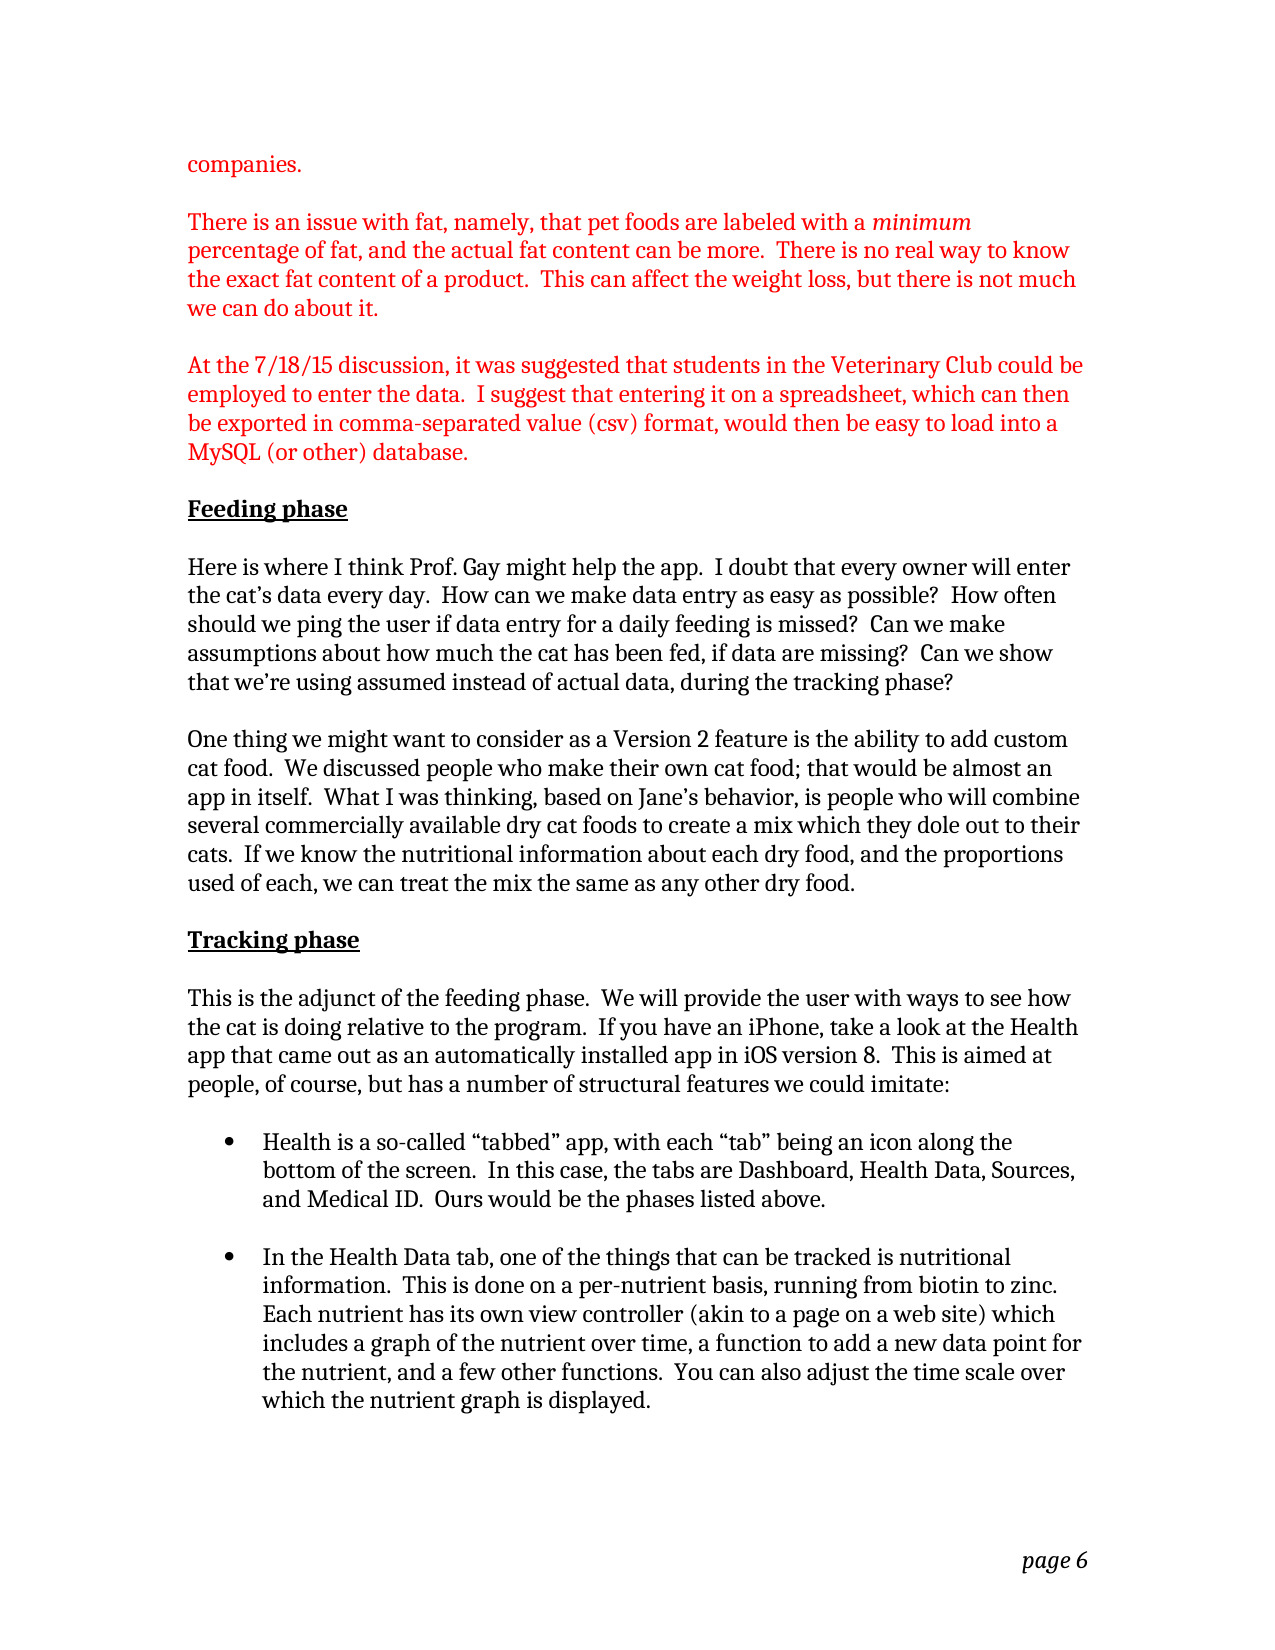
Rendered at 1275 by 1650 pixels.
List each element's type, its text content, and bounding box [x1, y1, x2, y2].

text This is the adjunct of the feeding phase. We will provide the user with ways to see how the cat is doing relative to the program. If you have an iPhone, take a look at the Health app that came out as an automatically installed app in iOS version 8. This is aimed at people, of course, but has a number of structural features we could imitate: [187, 984, 1087, 1099]
text Feeding phase [187, 495, 1087, 524]
text One thing we might want to consider as a Version 2 feature is the ability to add custom cat food. We discussed people who make their own cat food; that would be almost an app in itself. What I was thinking, based on Jane’s behavior, is people who will combine several commercially available dry cat foods to create a mix which they dole out to their cats. If we know the nutritional information about each dry food, and the proportions used of each, we can treat the mix the same as any other dry food. [187, 725, 1087, 897]
list Health is a so-called “tabbed” app, with each “tab” being an icon along the bottom of the screen. In this case, the tabs are Dashboard, Health Data, Sources, and Medical ID. Ours would be the phases listed above. [225, 1127, 1087, 1242]
list In the Health Data tab, one of the things that can be tracked is nutritional information. This is done on a per-nutrient basis, running from biotin to zinc. Each nutrient has its own view controller (akin to a page on a web site) which includes a graph of the nutrient over time, a function to add a new data point for the nutrient, and a few other functions. You can also adjust the time scale over which the nutrient graph is displayed. [225, 1242, 1087, 1444]
text Here is where I think Prof. Gay might help the app. I doubt that every owner will enter the cat’s data every day. How can we make data entry as easy as possible? How often should we ping the user if data entry for a daily feeding is missed? Can we make assumptions about how much the cat has been fed, if data are missing? Can we show that we’re using assumed instead of actual data, during the tracking phase? [187, 552, 1087, 725]
text Tracking phase [187, 926, 1087, 955]
text There is an issue with fat, namely, that pet foods are labeled with a minimum percentage of fat, and the actual fat content can be more. There is no real way to know the exact fat content of a product. This can affect the weight loss, but there is not much we can do about it. At the 7/18/15 discussion, it was suggested that students in the Veterinary Club could be employed to enter the data. I suggest that entering it on a spreadsheet, which can then be exported in comma-separated value (csv) format, would then be easy to load into a MySQL (or other) database. [187, 207, 1087, 466]
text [187, 150, 1087, 207]
